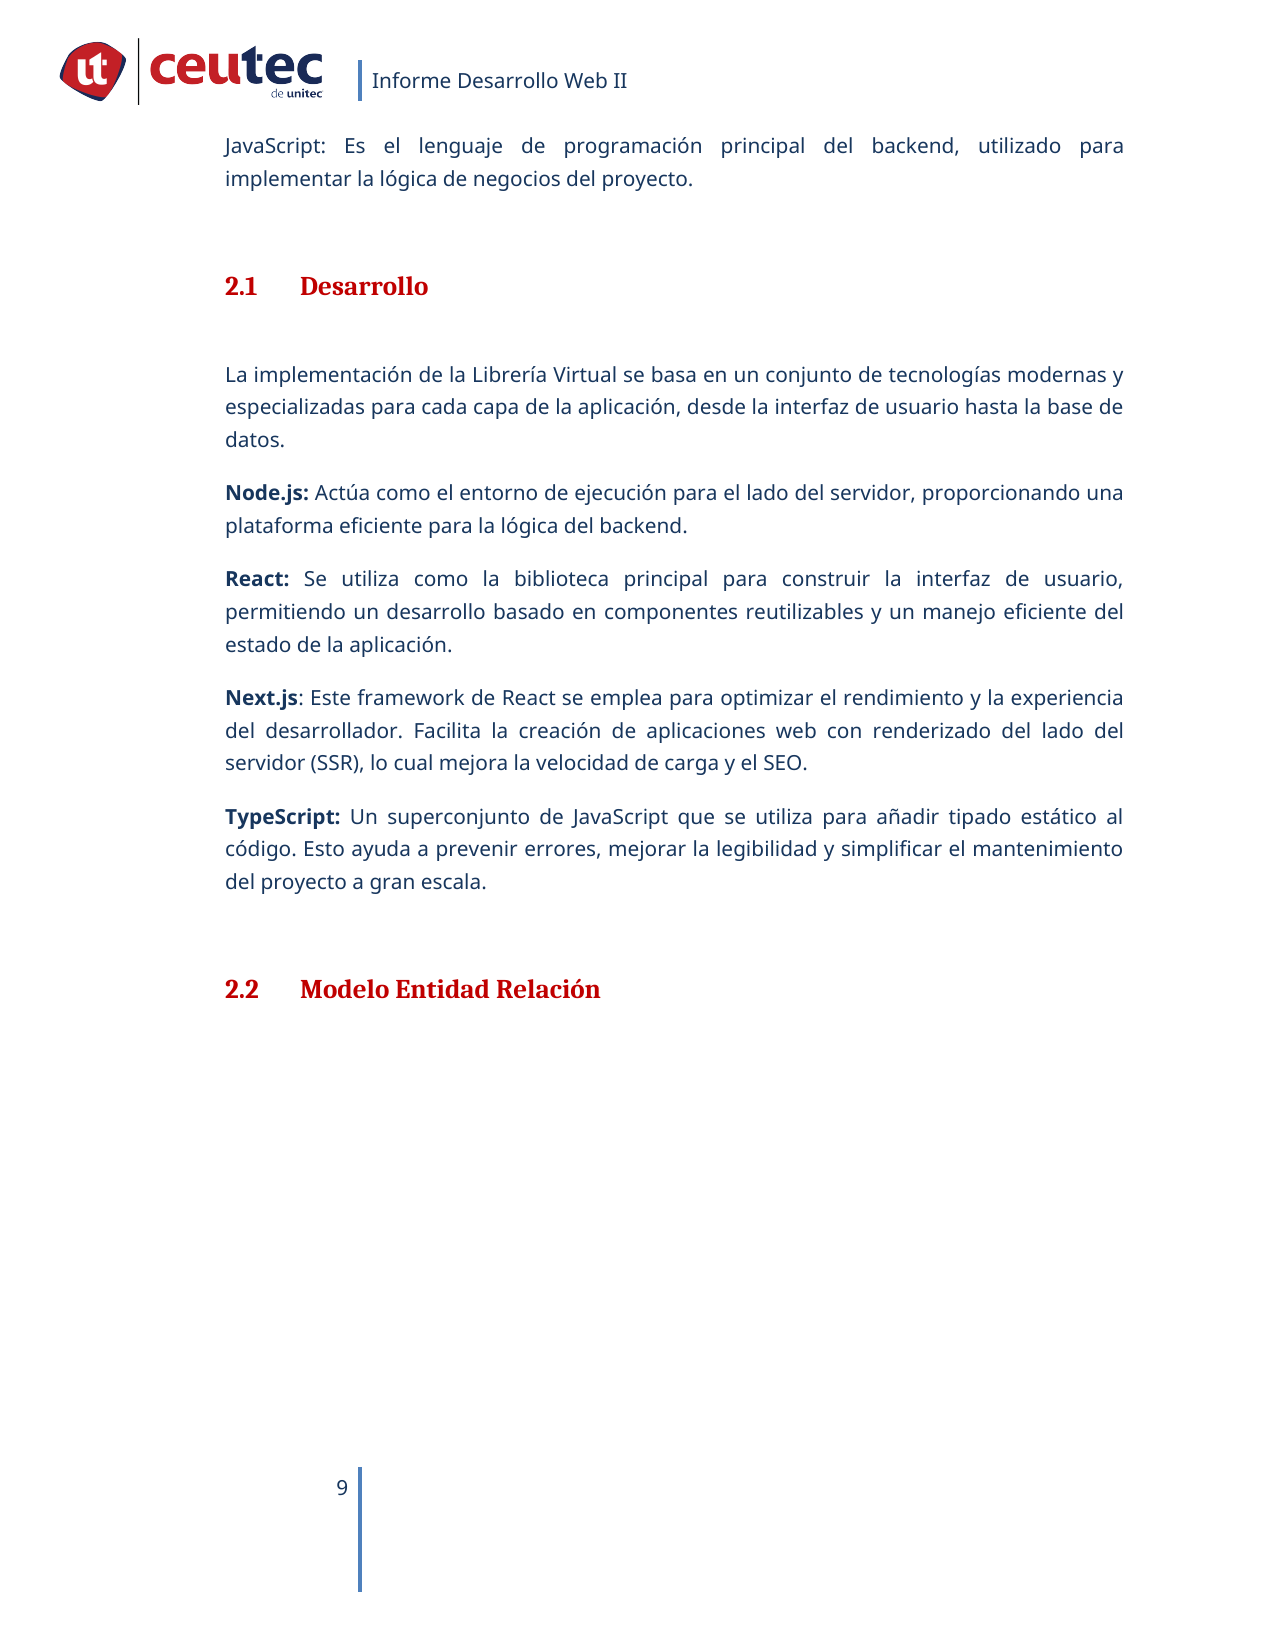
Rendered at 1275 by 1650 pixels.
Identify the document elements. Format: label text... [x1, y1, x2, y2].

text JavaScript: Es el lenguaje de programación principal del backend, utilizado para implementar la lógica de negocios del proyecto. [225, 131, 1125, 192]
text La implementación de la Librería Virtual se basa en un conjunto de tecnologías modernas y especializadas para cada capa de la aplicación, desde la interfaz de usuario hasta la base de datos. [225, 360, 1125, 453]
subtitle Modelo Entidad Relación [225, 974, 1125, 1005]
text React: Se utiliza como la biblioteca principal para construir la interfaz de usuario, permitiendo un desarrollo basado en componentes reutilizables y un manejo eficiente del estado de la aplicación. [225, 564, 1125, 658]
text Next.js: Este framework de React se emplea para optimizar el rendimiento y la experiencia del desarrollador. Facilita la creación de aplicaciones web con renderizado del lado del servidor (SSR), lo cual mejora la velocidad de carga y el SEO. [225, 683, 1125, 777]
subtitle Desarrollo [225, 271, 1125, 302]
picture [45, 29, 338, 114]
text Node.js: Actúa como el entorno de ejecución para el lado del servidor, proporcionando una plataforma eficiente para la lógica del backend. [225, 478, 1125, 539]
text TypeScript: Un superconjunto de JavaScript que se utiliza para añadir tipado estático al código. Esto ayuda a prevenir errores, mejorar la legibilidad y simplificar el mantenimiento del proyecto a gran escala. [225, 802, 1125, 896]
